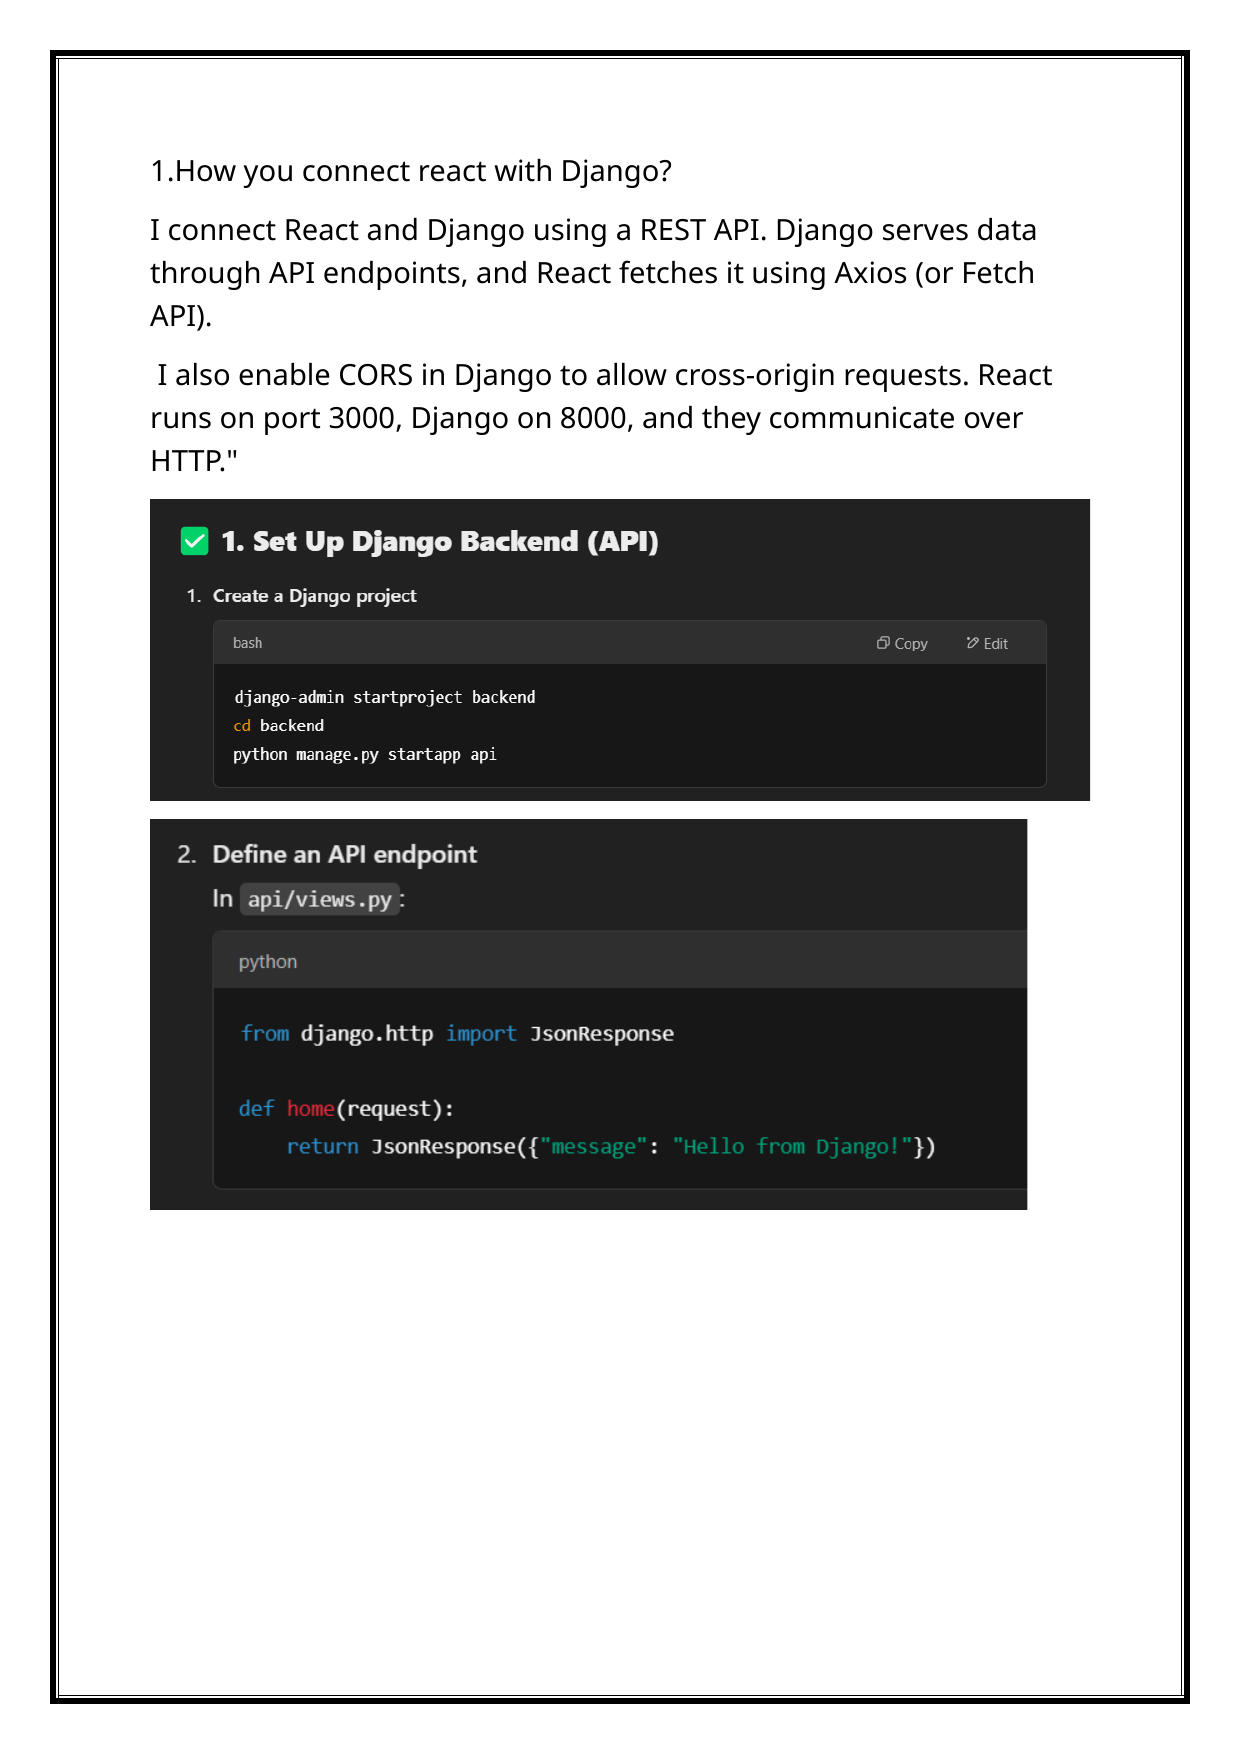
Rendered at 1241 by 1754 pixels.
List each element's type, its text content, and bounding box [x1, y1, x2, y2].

picture [150, 499, 1091, 801]
text 1.How you connect react with Django? [150, 150, 1090, 190]
picture [150, 819, 1028, 1210]
text I connect React and Django using a REST API. Django serves data through API endpoints, and React fetches it using Axios (or Fetch API). [150, 209, 1090, 335]
text I also enable CORS in Django to allow cross-origin requests. React runs on port 3000, Django on 8000, and they communicate over HTTP." [150, 354, 1090, 480]
